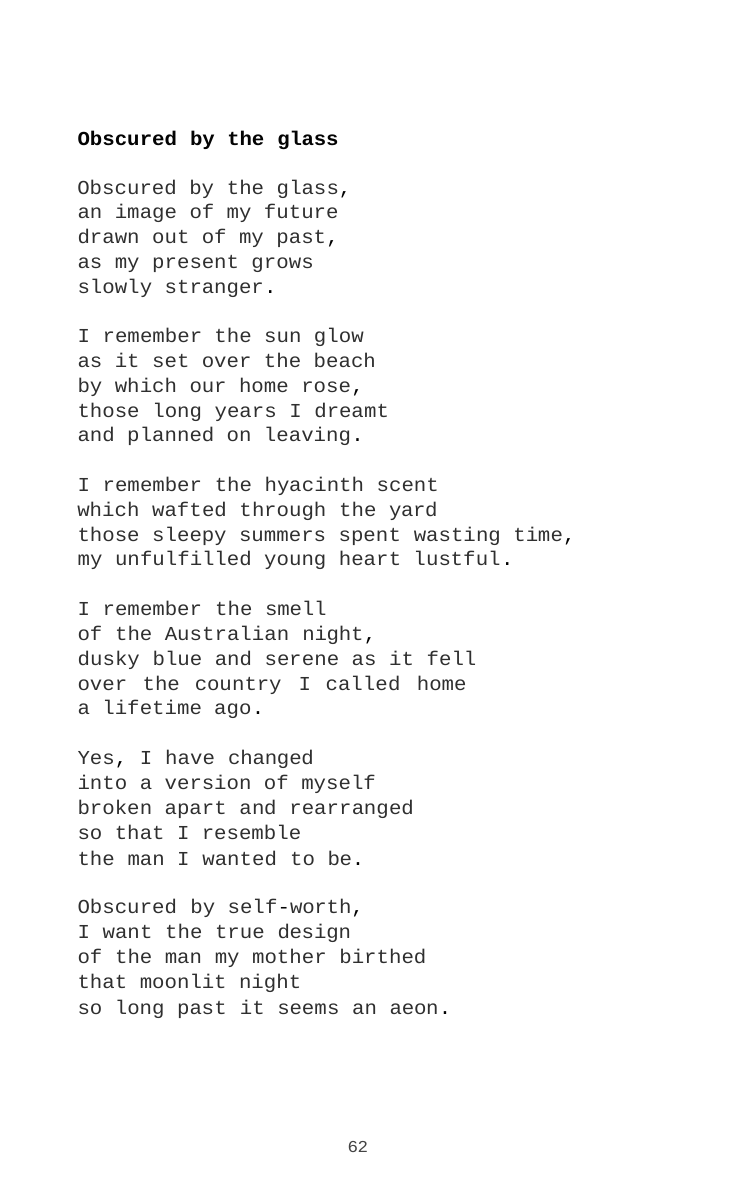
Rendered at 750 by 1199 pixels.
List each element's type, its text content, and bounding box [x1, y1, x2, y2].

text I want the true design [77, 922, 712, 944]
text I remember the hyacinth scent which wafted through the yard [77, 475, 453, 522]
text of the Australian night, [77, 624, 712, 646]
text so long past it seems an aeon. [77, 997, 712, 1019]
text dusky blue and serene as it fell over the country I called home a lifetime ago. [77, 649, 478, 721]
text I remember the sun glow as it set over the beach by which our home rose, those long years I dreamt and planned on leaving. [77, 326, 390, 448]
text I remember the smell [77, 599, 712, 621]
text Obscured by self-worth, [77, 897, 712, 919]
text of the man my mother birthed that moonlit night [77, 947, 453, 994]
text those sleepy summers spent wasting time, my unfulfilled young heart lustful. [77, 524, 580, 572]
text Yes, I have changed [77, 748, 712, 770]
text Obscured by the glass, an image of my future drawn out of my past, as my present grows slowly stranger. [77, 178, 358, 299]
text the man I wanted to be. [77, 847, 712, 869]
text into a version of myself broken apart and rearranged so that I resemble [77, 773, 431, 845]
